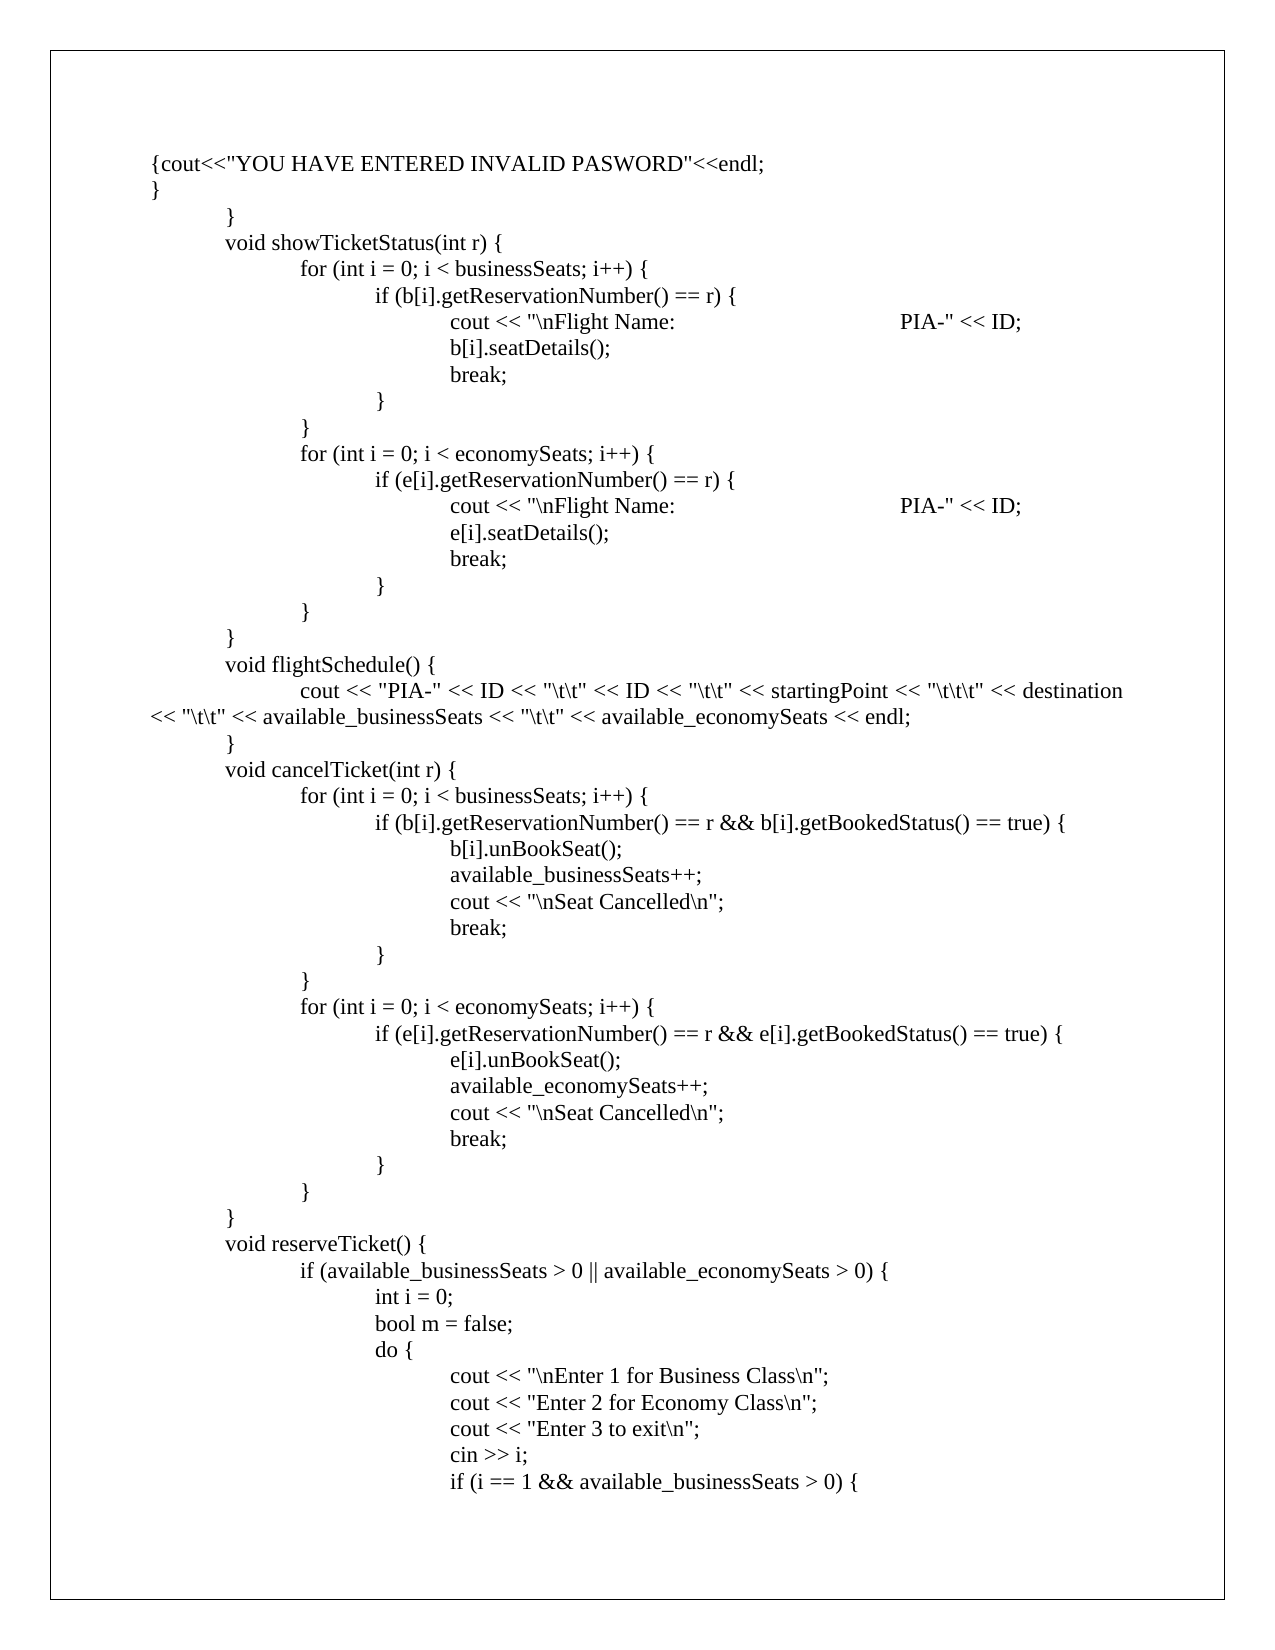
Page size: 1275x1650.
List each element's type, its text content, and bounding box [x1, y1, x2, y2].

text available_economySeats++; [150, 1072, 1125, 1099]
text e[i].unBookSeat(); [150, 1046, 1125, 1072]
text e[i].seatDetails(); [150, 519, 1125, 545]
text for (int i = 0; i < economySeats; i++) { [150, 993, 1125, 1020]
text void reserveTicket() { [150, 1231, 1125, 1257]
text } [150, 387, 1125, 413]
text if (i == 1 && available_businessSeats > 0) { [150, 1468, 1125, 1494]
text cout << "\nFlight Name: PIA-" << ID; [150, 493, 1125, 519]
text break; [150, 545, 1125, 572]
text if (b[i].getReservationNumber() == r && b[i].getBookedStatus() == true) { [150, 809, 1125, 835]
text {cout<<"YOU HAVE ENTERED INVALID PASWORD"<<endl; [150, 150, 1125, 176]
text } [150, 624, 1125, 651]
text } [150, 598, 1125, 624]
text cout << "PIA-" << ID << "\t\t" << ID << "\t\t" << startingPoint << "\t\t\t" << destination << "\t\t" << available_businessSeats << "\t\t" << available_economySeats << endl; [150, 677, 1125, 730]
text if (e[i].getReservationNumber() == r && e[i].getBookedStatus() == true) { [150, 1020, 1125, 1046]
text } [150, 1178, 1125, 1204]
text if (e[i].getReservationNumber() == r) { [150, 466, 1125, 493]
text void cancelTicket(int r) { [150, 756, 1125, 782]
text cin >> i; [150, 1441, 1125, 1468]
text } [150, 572, 1125, 598]
text } [150, 413, 1125, 440]
text break; [150, 1125, 1125, 1151]
text void showTicketStatus(int r) { [150, 229, 1125, 255]
text for (int i = 0; i < businessSeats; i++) { [150, 255, 1125, 282]
text bool m = false; [150, 1309, 1125, 1336]
text b[i].unBookSeat(); [150, 835, 1125, 862]
text } [150, 176, 1125, 203]
text } [150, 941, 1125, 967]
text break; [150, 914, 1125, 941]
text } [150, 730, 1125, 756]
text b[i].seatDetails(); [150, 334, 1125, 361]
text cout << "\nSeat Cancelled\n"; [150, 1099, 1125, 1125]
text cout << "Enter 2 for Economy Class\n"; [150, 1389, 1125, 1415]
text if (b[i].getReservationNumber() == r) { [150, 282, 1125, 308]
text available_businessSeats++; [150, 862, 1125, 888]
text cout << "Enter 3 to exit\n"; [150, 1415, 1125, 1441]
text cout << "\nSeat Cancelled\n"; [150, 888, 1125, 914]
text break; [150, 361, 1125, 387]
text } [150, 1151, 1125, 1178]
text cout << "\nEnter 1 for Business Class\n"; [150, 1362, 1125, 1389]
text void flightSchedule() { [150, 651, 1125, 677]
text for (int i = 0; i < economySeats; i++) { [150, 440, 1125, 466]
text } [150, 203, 1125, 229]
text } [150, 967, 1125, 993]
text int i = 0; [150, 1283, 1125, 1309]
text if (available_businessSeats > 0 || available_economySeats > 0) { [150, 1257, 1125, 1283]
text for (int i = 0; i < businessSeats; i++) { [150, 782, 1125, 809]
text cout << "\nFlight Name: PIA-" << ID; [150, 308, 1125, 334]
text do { [150, 1336, 1125, 1362]
text } [150, 1204, 1125, 1231]
